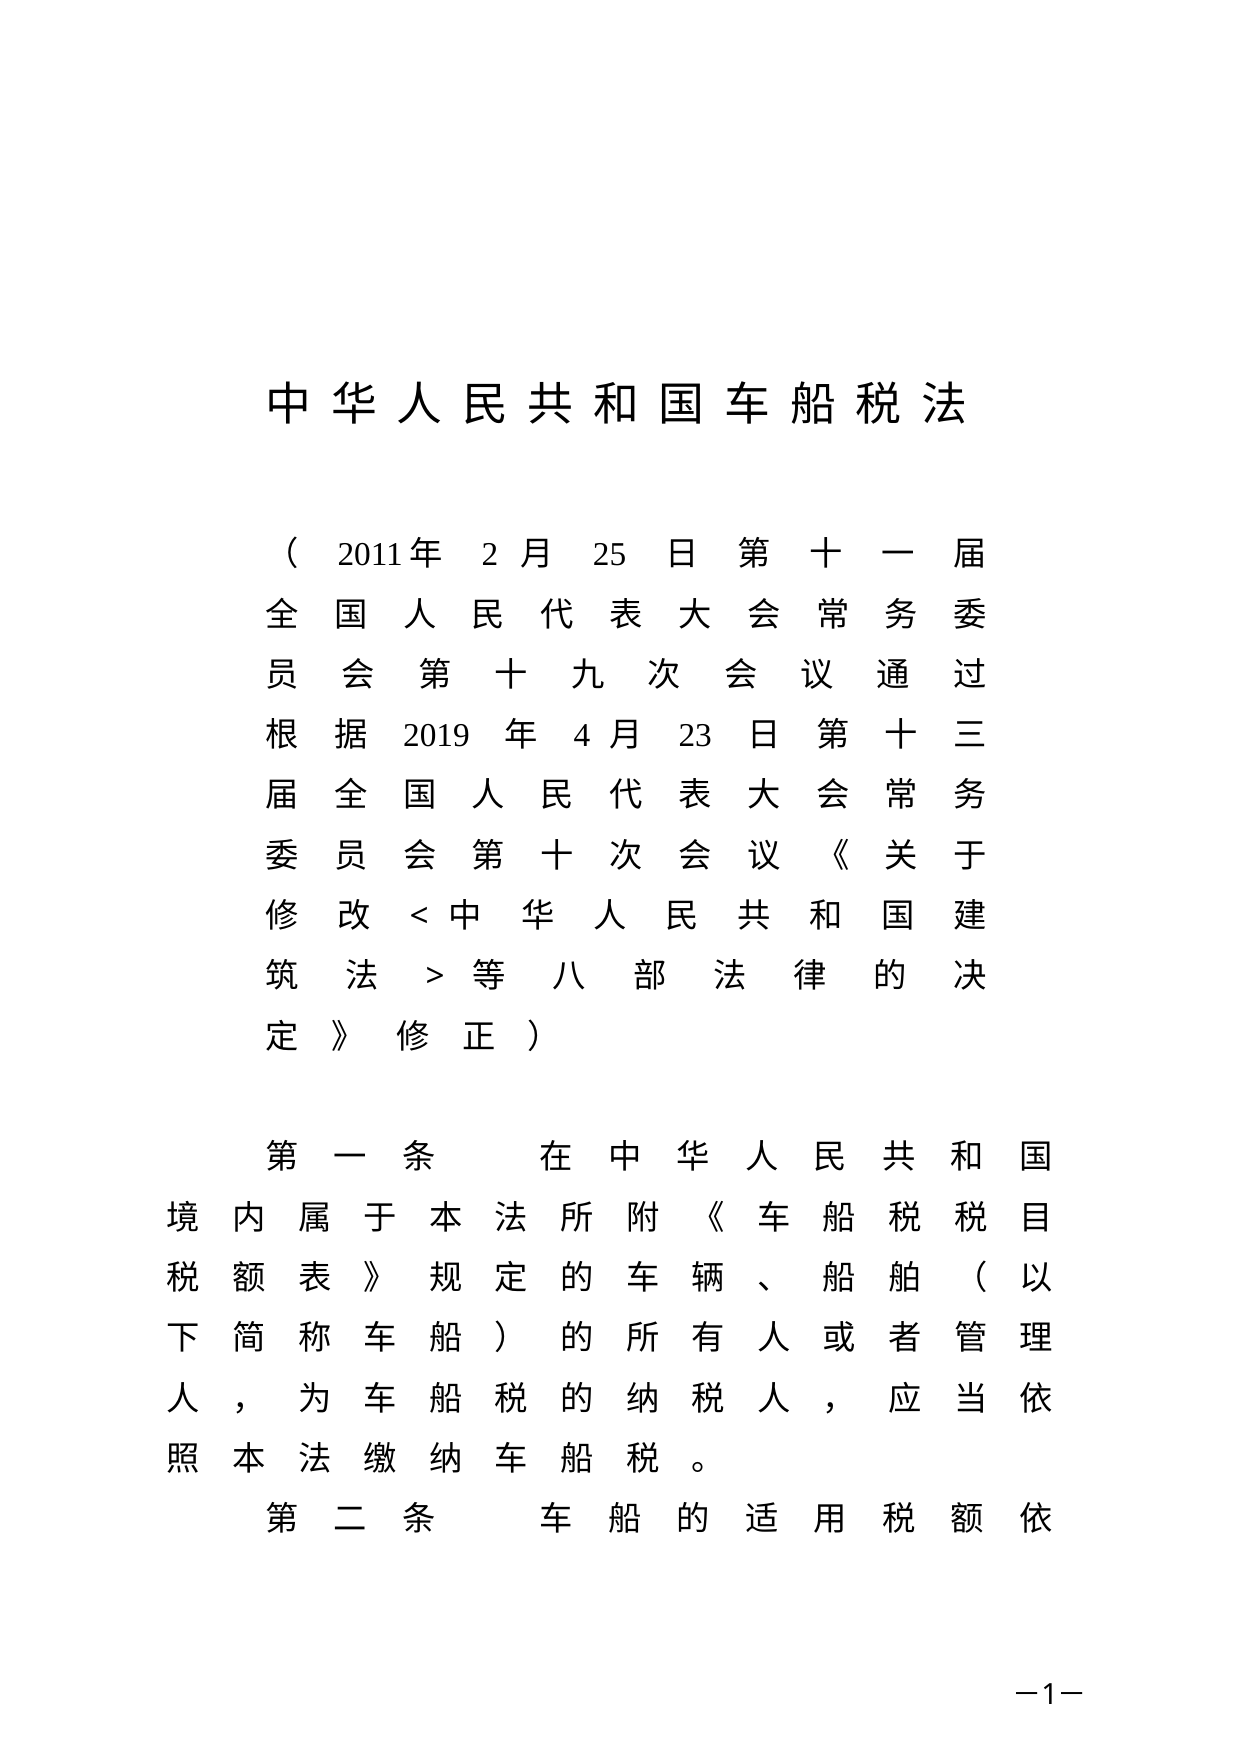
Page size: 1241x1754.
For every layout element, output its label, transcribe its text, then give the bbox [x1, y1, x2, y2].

text （2011年2月25日第十一届全国人民代表大会常务委员会第十九次会议通过 根据2019年4月23日第十三届全国人民代表大会常务委员会第十次会议《关于修改<中华人民共和国建筑法>等八部法律的决定》修正） [232, 521, 1019, 1064]
text 第一条 在中华人民共和国境内属于本法所附《车船税税目税额表》规定的车辆、船舶（以下简称车船）的所有人或者管理人，为车船税的纳税人，应当依照本法缴纳车船税。 [167, 1124, 1085, 1486]
text 中华人民共和国车船税法 [167, 340, 1085, 461]
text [167, 1486, 1085, 1546]
